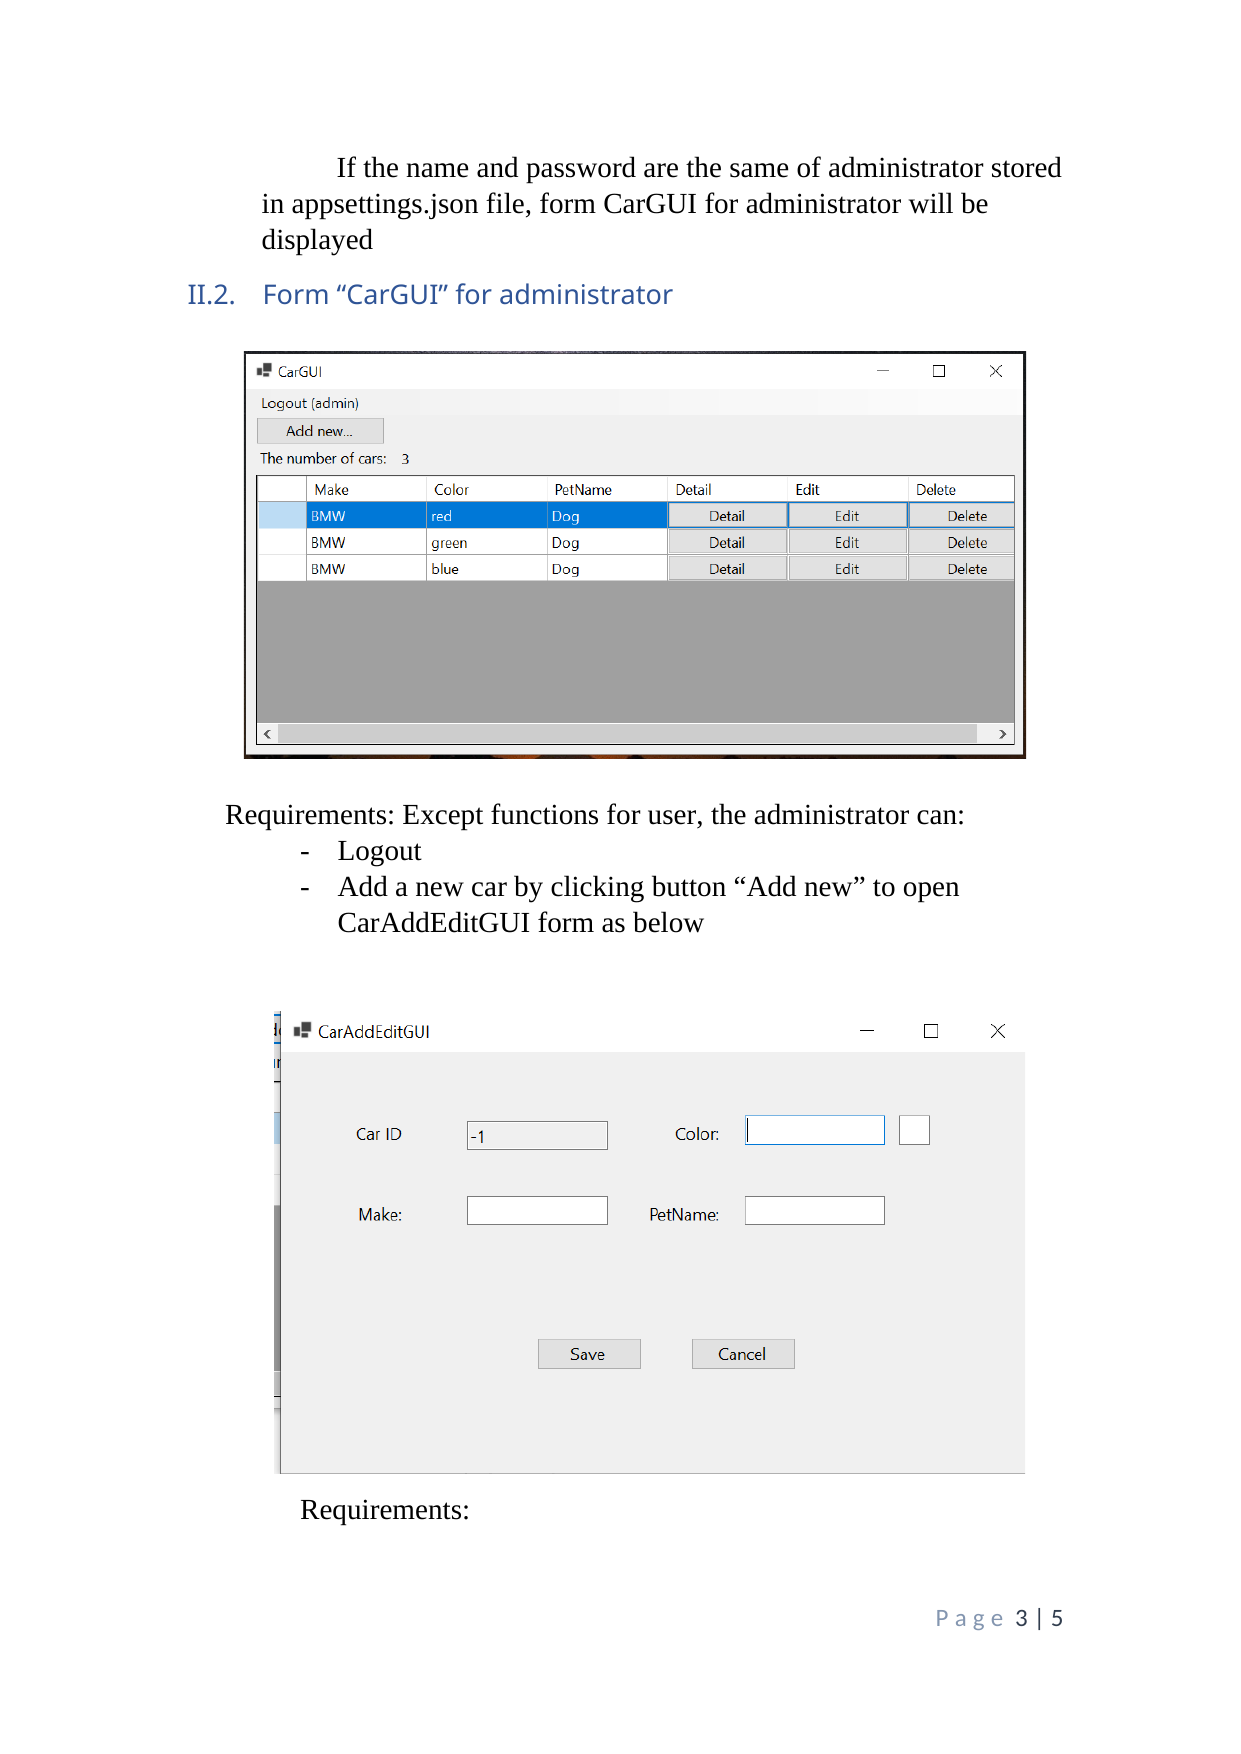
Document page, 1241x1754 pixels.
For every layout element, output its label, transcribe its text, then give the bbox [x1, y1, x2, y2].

picture [243, 351, 1027, 759]
picture [274, 1011, 1026, 1474]
subtitle Form “CarGUI” for administrator [187, 275, 1090, 312]
text Requirements: [300, 1492, 1090, 1526]
list Requirements: Except functions for user, the administrator can: [225, 797, 1090, 831]
list Logout [300, 833, 1090, 867]
text If the name and password are the same of administrator stored in appsettings.json file, form CarGUI for administrator will be displayed [261, 150, 1090, 256]
list Add a new car by clicking button “Add new” to open CarAddEditGUI form as below [300, 869, 1090, 939]
